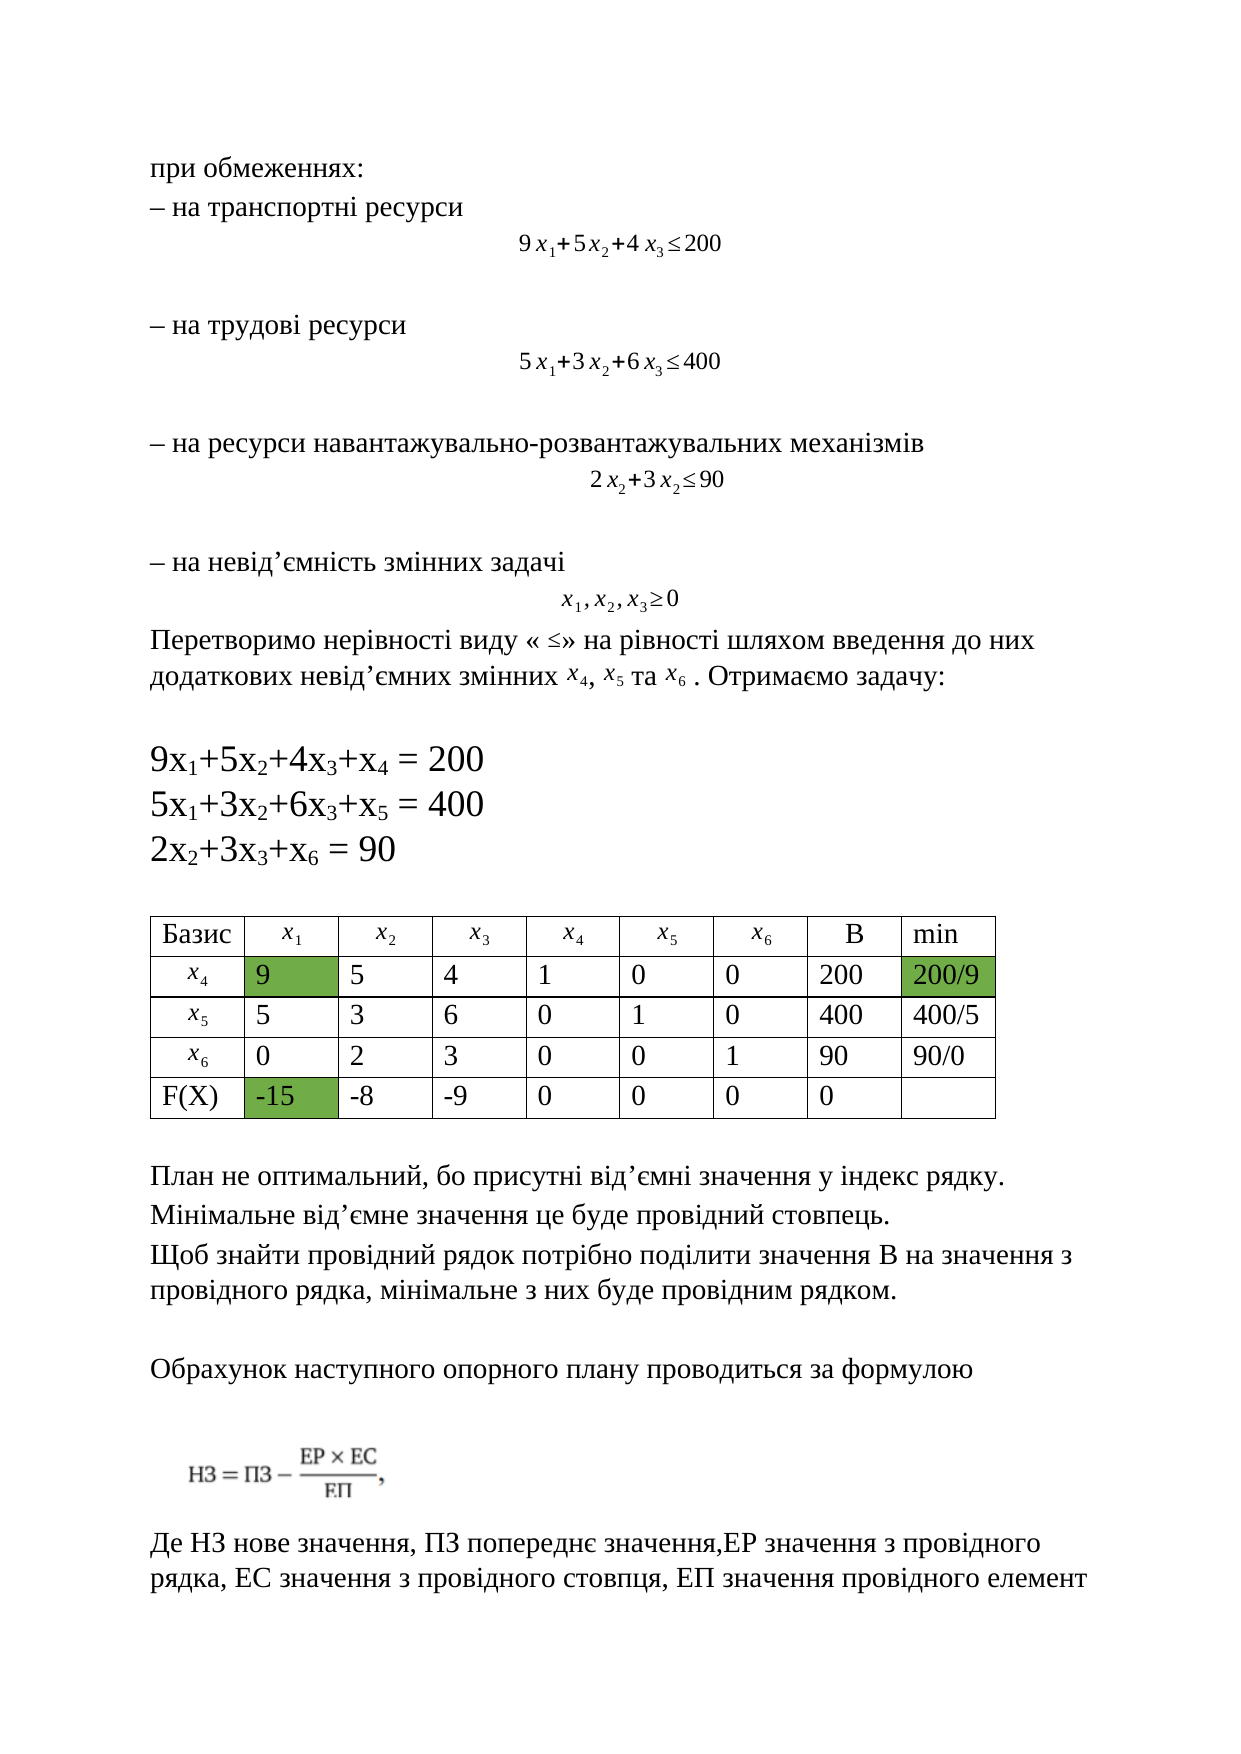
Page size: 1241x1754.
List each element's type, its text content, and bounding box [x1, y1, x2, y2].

table_cell 5 [245, 998, 338, 1037]
text – на транспортні ресурси [150, 189, 1090, 223]
table_cell 1 [714, 1038, 807, 1077]
table_header [339, 917, 432, 956]
picture [150, 1429, 417, 1520]
text Обрахунок наступного опорного плану проводиться за формулою [150, 1351, 1090, 1384]
table_cell 1 [527, 957, 619, 996]
table_cell 400 [808, 998, 901, 1037]
table_header [714, 917, 807, 956]
text при обмеженнях: [150, 150, 1090, 183]
text – на трудові ресурси [150, 307, 1090, 341]
table_cell 2 [339, 1038, 432, 1077]
table_cell 200/9 [902, 957, 995, 996]
table_header [620, 917, 713, 956]
table_header B [808, 917, 901, 956]
table_header [433, 917, 526, 956]
table_cell 0 [527, 1078, 619, 1118]
text Перетворимо нерівності виду « » на рівності шляхом введення до них додаткових невід’ємних змінних , та . Отримаємо задачу: [150, 622, 1090, 691]
text – на ресурси навантажувально-розвантажувальних механізмів [150, 426, 1090, 459]
text Щоб знайти провідний рядок потрібно поділити значення B на значення з провідного рядка, мінімальне з них буде провідним рядком. [150, 1237, 1090, 1306]
table_cell -9 [433, 1078, 526, 1118]
table_cell 0 [527, 998, 619, 1037]
table_cell 0 [714, 957, 807, 996]
table_header min [902, 917, 995, 956]
table_cell [902, 1078, 995, 1118]
table_cell 0 [714, 998, 807, 1037]
table_cell 0 [808, 1078, 901, 1118]
table_cell F(X) [151, 1078, 244, 1118]
table_cell [151, 1038, 244, 1077]
table_cell 9 [245, 957, 338, 996]
table_cell 0 [714, 1078, 807, 1118]
table_cell 0 [245, 1038, 338, 1077]
table_cell 0 [620, 1078, 713, 1118]
table_cell 90/0 [902, 1038, 995, 1077]
text План не оптимальний, бо присутні від’ємні значення у індекс рядку. [150, 1158, 1090, 1192]
text Де НЗ нове значення, ПЗ попереднє значення,ЕР значення з провідного рядка, ЕС значення з провідного стовпця, ЕП значення провідного елемент [150, 1525, 1090, 1594]
table_cell 0 [620, 1038, 713, 1077]
table_cell 1 [620, 998, 713, 1037]
text Мінімальне від’ємне значення це буде провідний стовпець. [150, 1197, 1090, 1231]
table_cell 200 [808, 957, 901, 996]
table_cell [151, 957, 244, 996]
table_cell 6 [433, 998, 526, 1037]
table_cell 400/5 [902, 998, 995, 1037]
table_header Базис [151, 917, 244, 956]
table_cell 4 [433, 957, 526, 996]
table_cell 0 [620, 957, 713, 996]
table_header [527, 917, 619, 956]
text – на невід’ємність змінних задачі [150, 544, 1090, 577]
table_cell 90 [808, 1038, 901, 1077]
table_cell -15 [245, 1078, 338, 1118]
table_cell 0 [527, 1038, 619, 1077]
table_cell 3 [433, 1038, 526, 1077]
text 9x1+5x2+4x3+x4 = 200 5x1+3x2+6x3+x5 = 400 2x2+3x3+x6 = 90 [150, 736, 1090, 870]
table_cell [151, 998, 244, 1037]
table_cell 5 [339, 957, 432, 996]
table_cell -8 [339, 1078, 432, 1118]
table_header [245, 917, 338, 956]
table_cell 3 [339, 998, 432, 1037]
